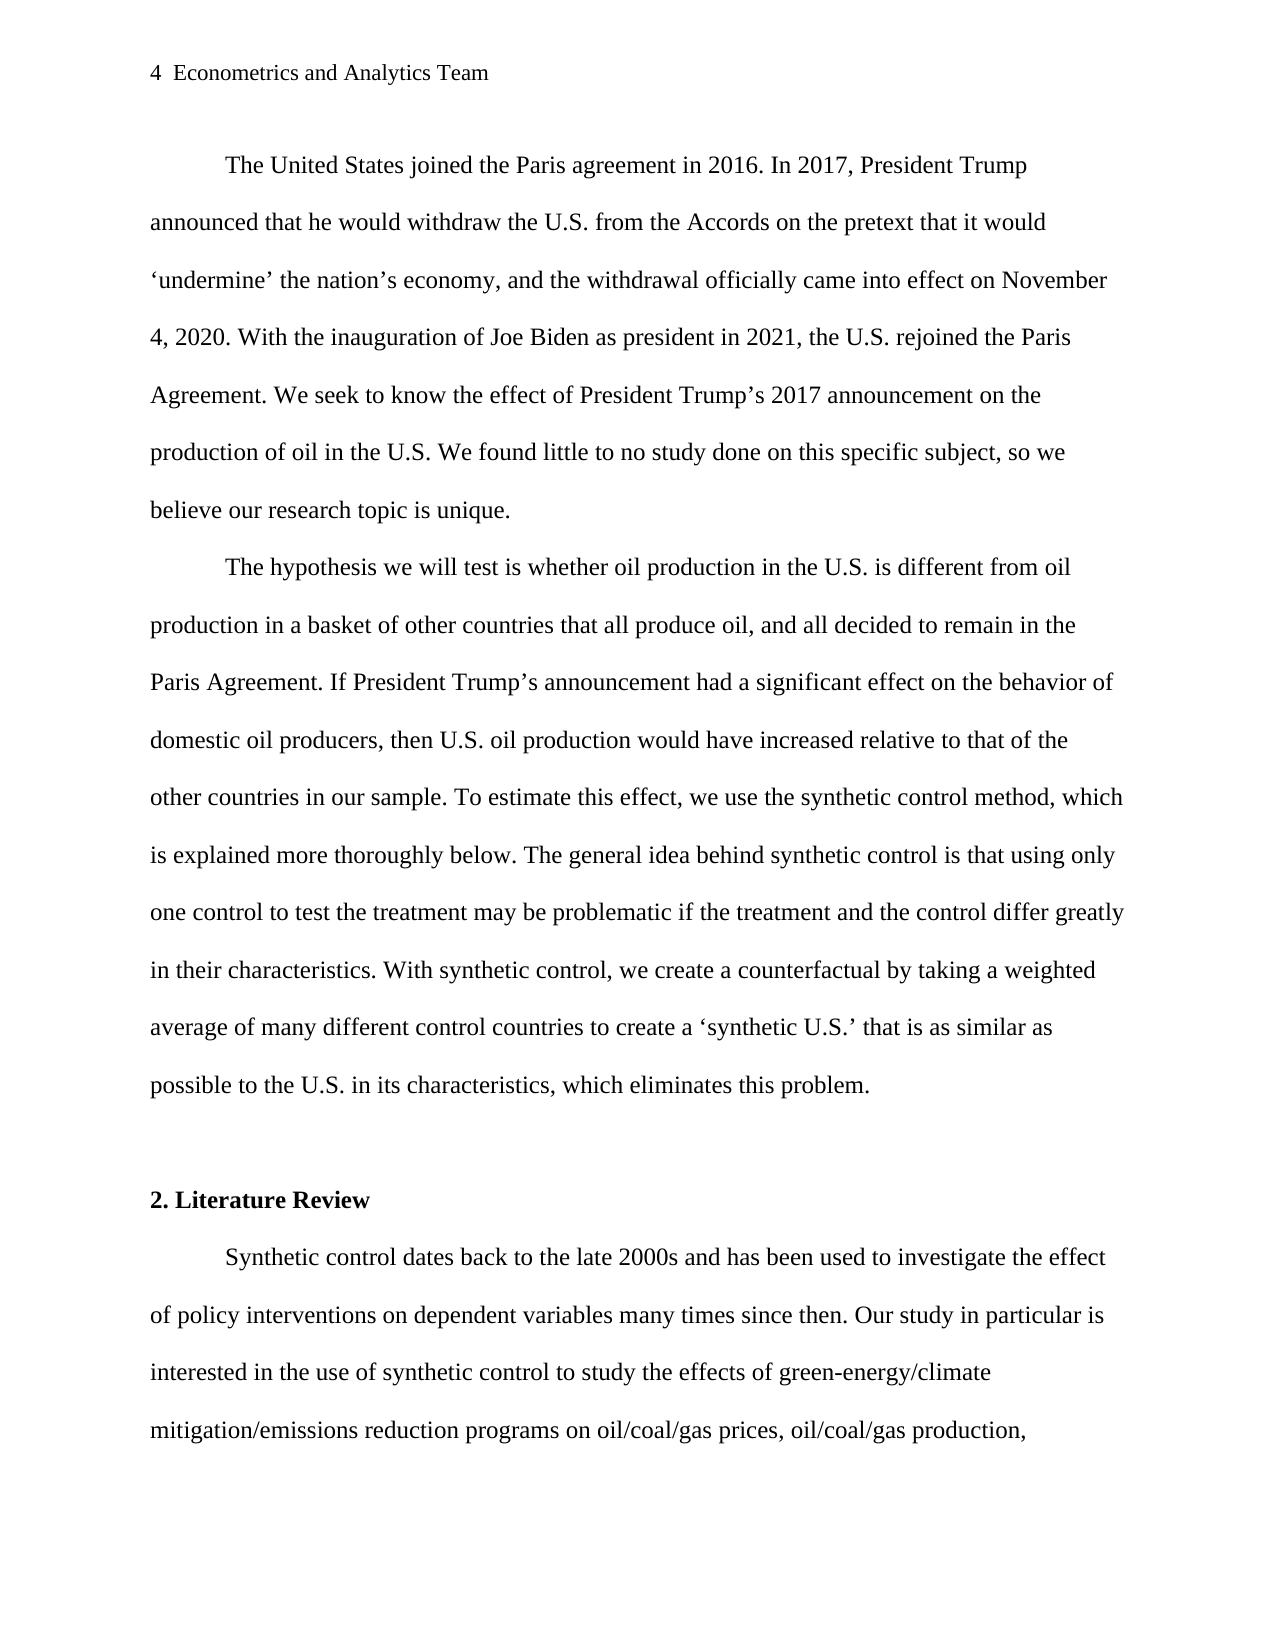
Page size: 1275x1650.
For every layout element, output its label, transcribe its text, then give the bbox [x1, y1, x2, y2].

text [150, 1242, 1125, 1444]
text 2. Literature Review [150, 1185, 1125, 1214]
text The hypothesis we will test is whether oil production in the U.S. is different from oil production in a basket of other countries that all produce oil, and all decided to remain in the Paris Agreement. If President Trump’s announcement had a significant effect on the behavior of domestic oil producers, then U.S. oil production would have increased relative to that of the other countries in our sample. To estimate this effect, we use the synthetic control method, which is explained more thoroughly below. The general idea behind synthetic control is that using only one control to test the treatment may be problematic if the treatment and the control differ greatly in their characteristics. With synthetic control, we create a counterfactual by taking a weighted average of many different control countries to create a ‘synthetic U.S.’ that is as similar as possible to the U.S. in its characteristics, which eliminates this problem. [150, 552, 1125, 1099]
text The United States joined the Paris agreement in 2016. In 2017, President Trump announced that he would withdraw the U.S. from the Accords on the pretext that it would ‘undermine’ the nation’s economy, and the withdrawal officially came into effect on November 4, 2020. With the inauguration of Joe Biden as president in 2021, the U.S. rejoined the Paris Agreement. We seek to know the effect of President Trump’s 2017 announcement on the production of oil in the U.S. We found little to no study done on this specific subject, so we believe our research topic is unique. [150, 150, 1125, 524]
